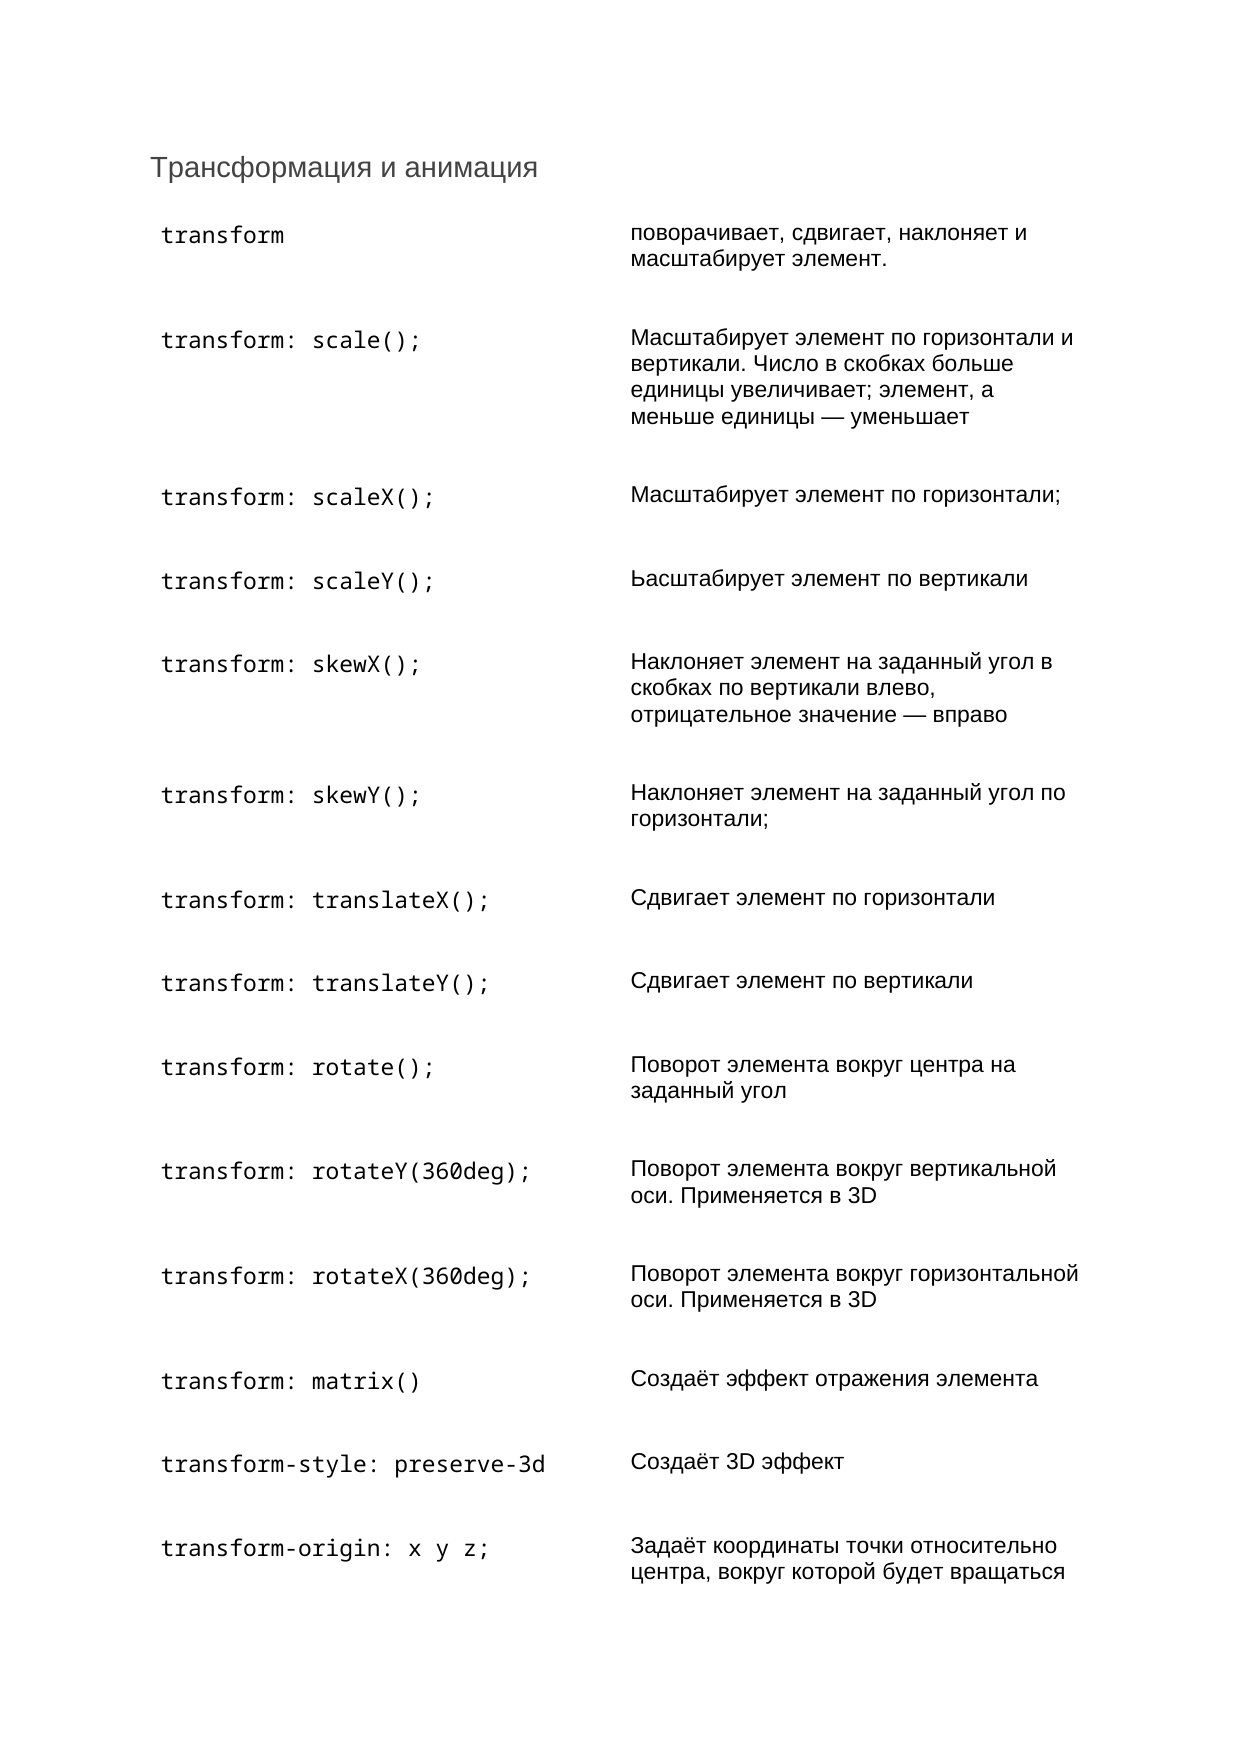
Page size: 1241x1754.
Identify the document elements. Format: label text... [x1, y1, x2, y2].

table_header transform [150, 209, 620, 313]
subtitle Трансформация и анимация [150, 150, 1090, 183]
table_cell Сдвигает элемент по горизонтали [620, 874, 1090, 957]
table_cell transform: matrix() [150, 1355, 620, 1438]
table_cell Наклоняет элемент на заданный угол по горизонтали; [620, 769, 1090, 873]
table_cell Создаёт 3D эффект [620, 1438, 1090, 1521]
table_cell Ьасштабирует элемент по вертикали [620, 554, 1090, 637]
table_cell Поворот элемента вокруг вертикальной оси. Применяется в 3D [620, 1145, 1090, 1250]
table_cell Масштабирует элемент по горизонтали; [620, 471, 1090, 554]
table_cell transform: translateX(); [150, 874, 620, 957]
table_header поворачивает, сдвигает, наклоняет и масштабирует элемент. [620, 209, 1090, 313]
table_cell transform: skewX(); [150, 638, 620, 769]
table_cell transform: rotate(); [150, 1040, 620, 1145]
table_cell transform: rotateY(360deg); [150, 1145, 620, 1250]
table_cell transform: translateY(); [150, 957, 620, 1040]
table_cell transform: scaleX(); [150, 471, 620, 554]
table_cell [150, 1521, 620, 1604]
table_cell Создаёт эффект отражения элемента [620, 1355, 1090, 1438]
table_cell Поворот элемента вокруг центра на заданный угол [620, 1040, 1090, 1145]
table_cell transform: rotateX(360deg); [150, 1250, 620, 1354]
table_cell transform: scaleY(); [150, 554, 620, 637]
table_cell Сдвигает элемент по вертикали [620, 957, 1090, 1040]
table_cell transform: skewY(); [150, 769, 620, 873]
table_cell Масштабирует элемент по горизонтали и вертикали. Число в скобках больше единицы увеличивает; элемент, а меньше единицы — уменьшает [620, 313, 1090, 471]
table_cell Поворот элемента вокруг горизонтальной оси. Применяется в 3D [620, 1250, 1090, 1354]
table_cell transform-style: preserve-3d [150, 1438, 620, 1521]
table_cell transform: scale(); [150, 313, 620, 471]
table_cell Наклоняет элемент на заданный угол в скобках по вертикали влево, отрицательное значение — вправо [620, 638, 1090, 769]
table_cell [620, 1521, 1090, 1604]
